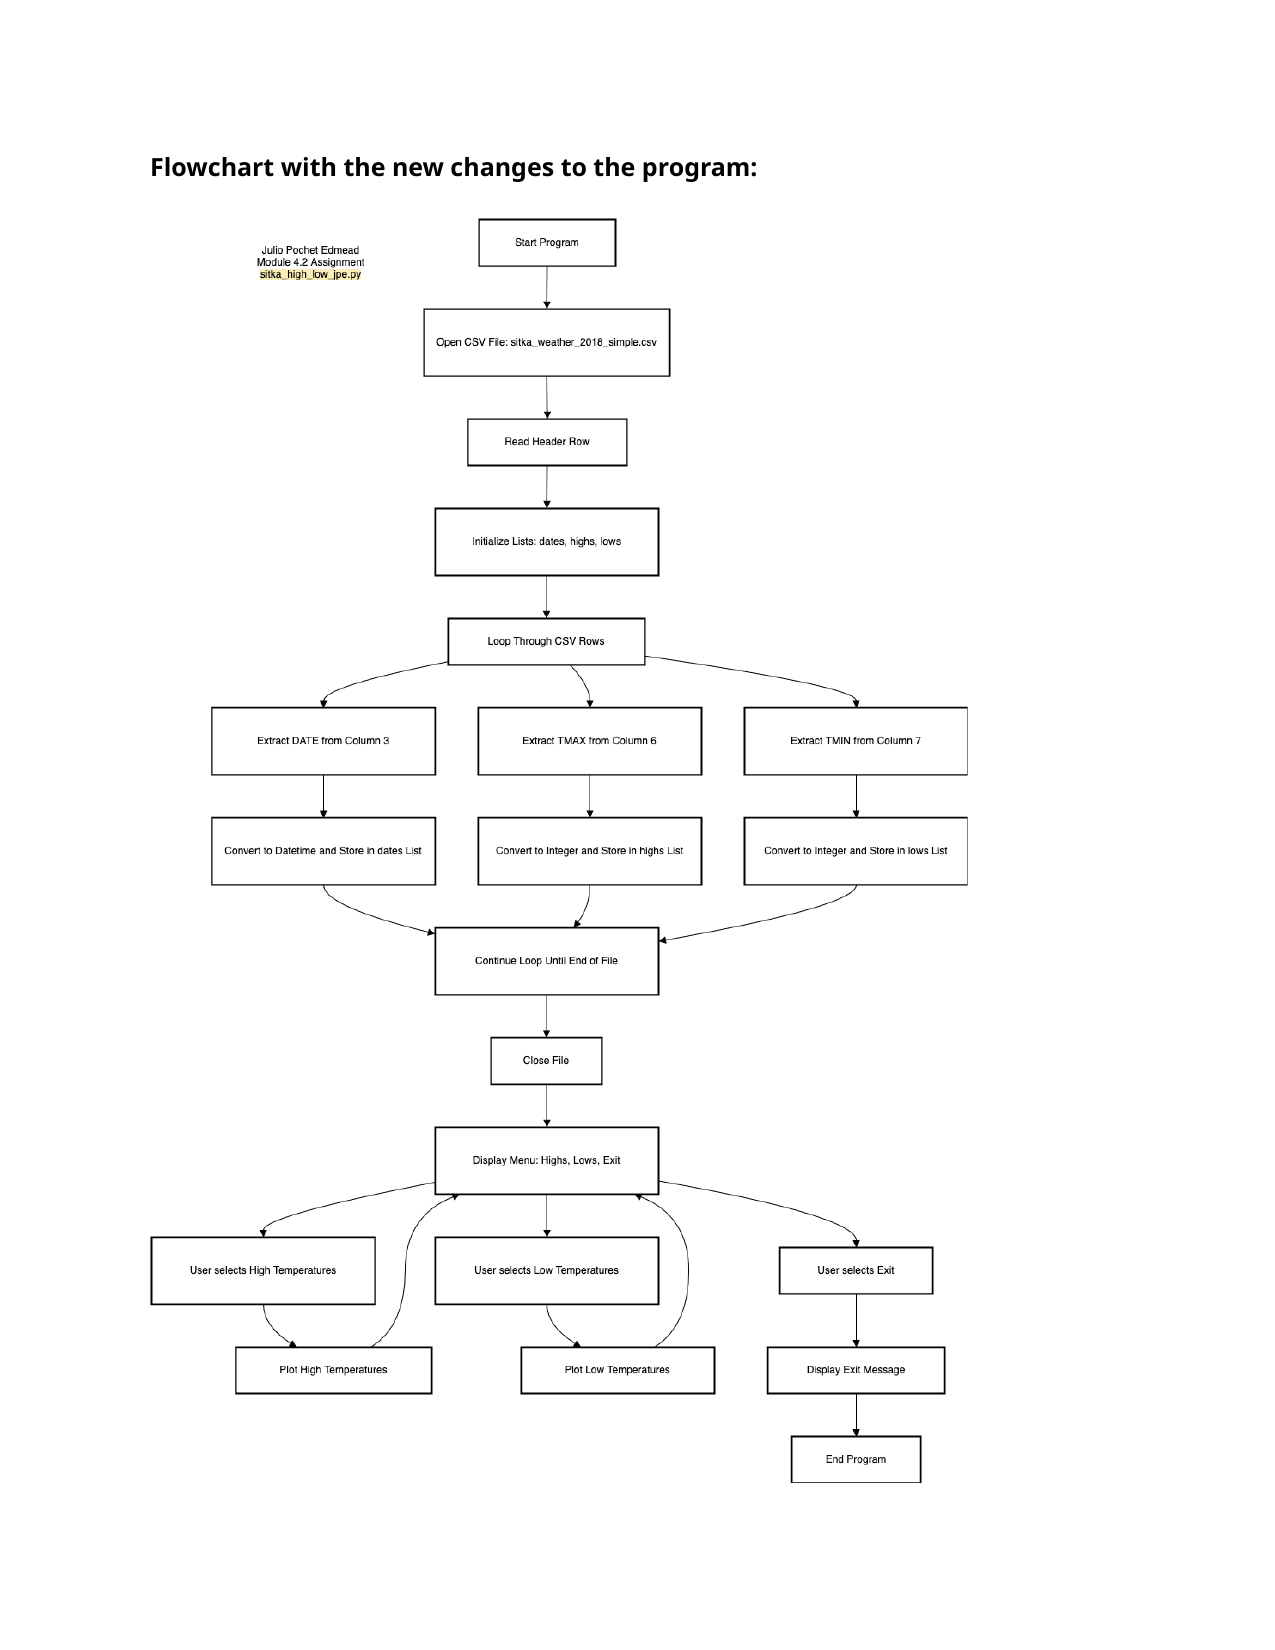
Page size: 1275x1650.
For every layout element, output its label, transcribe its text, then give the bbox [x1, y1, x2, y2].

picture [150, 218, 968, 1483]
